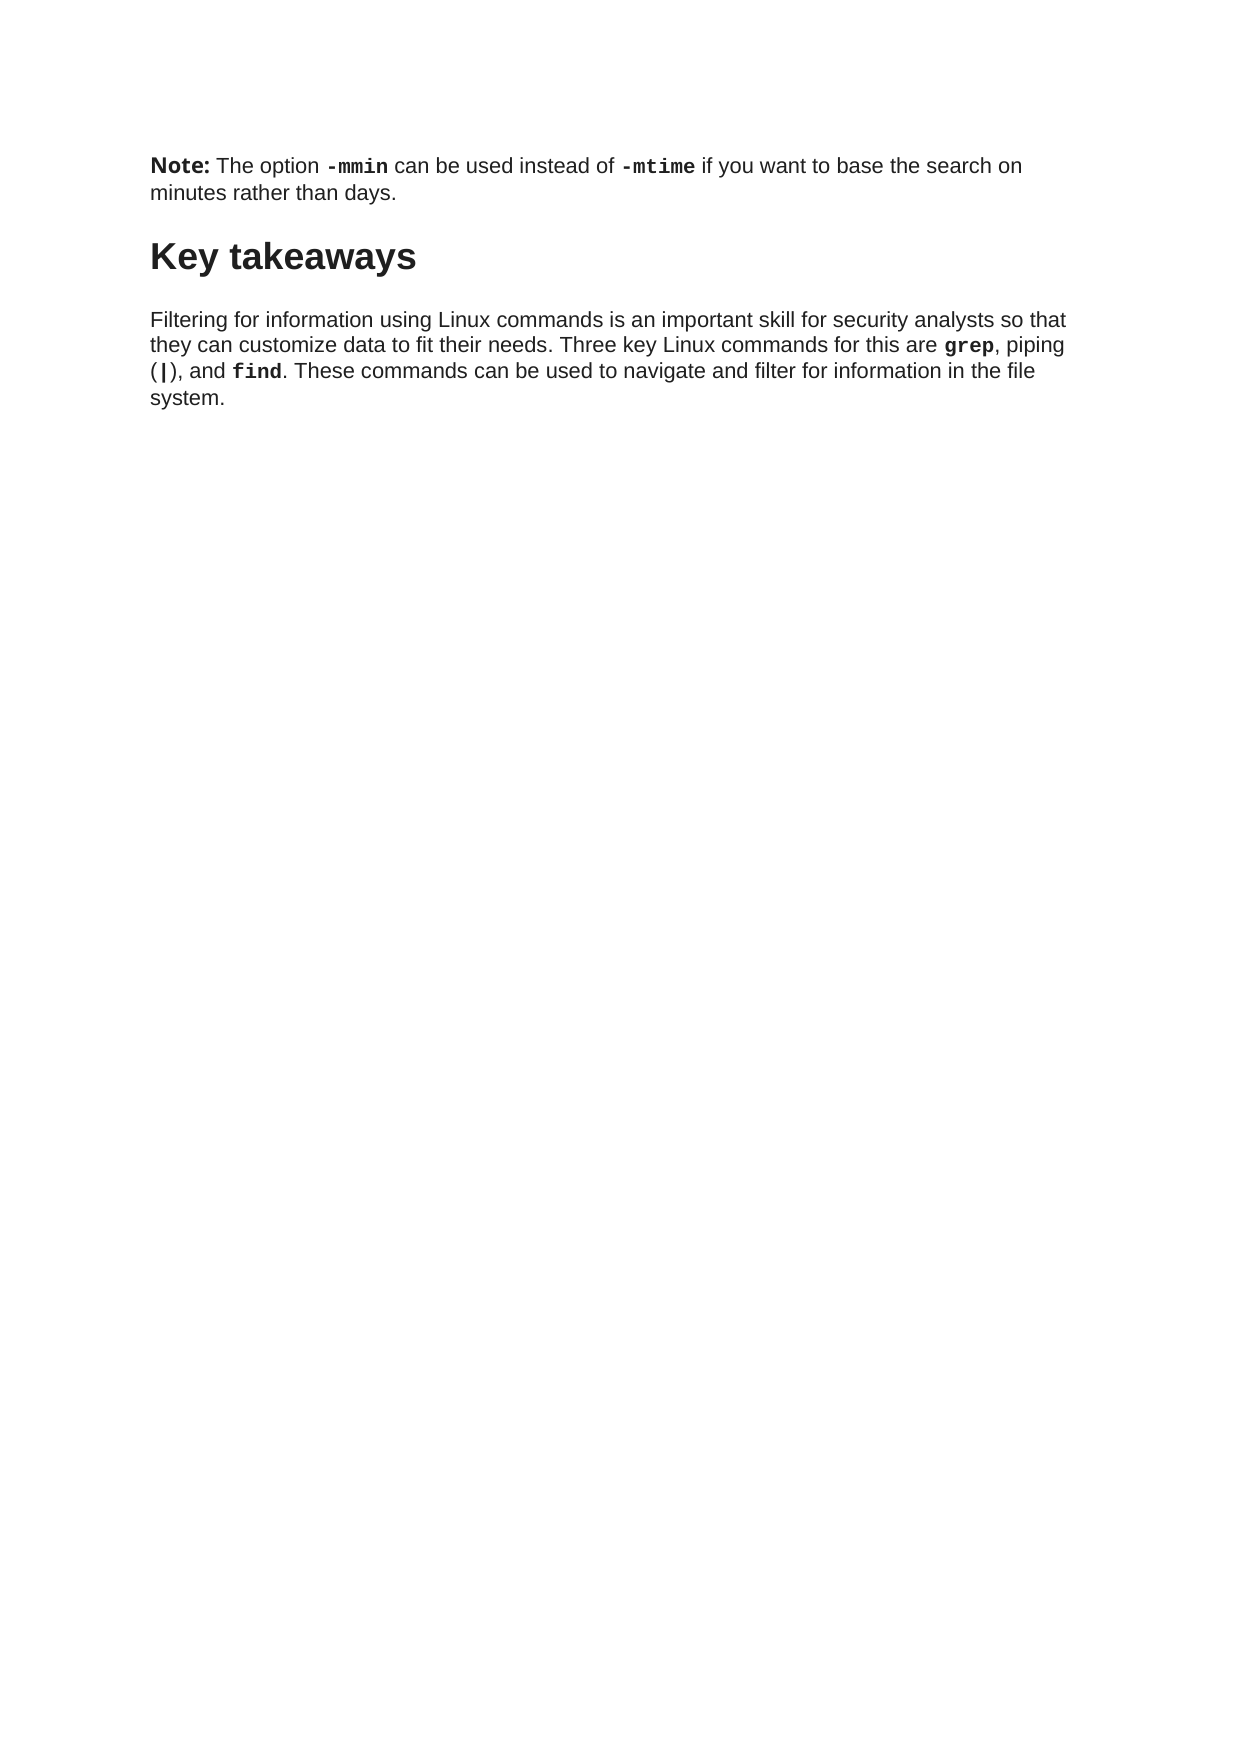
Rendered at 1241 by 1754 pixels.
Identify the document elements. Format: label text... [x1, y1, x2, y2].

text Note: The option -mmin can be used instead of -mtime if you want to base the search on minutes rather than days. [150, 150, 1090, 205]
text Filtering for information using Linux commands is an important skill for security analysts so that they can customize data to fit their needs. Three key Linux commands for this are grep, piping (|), and find. These commands can be used to navigate and filter for information in the file system. [150, 306, 1090, 410]
text Key takeaways [150, 234, 1090, 277]
